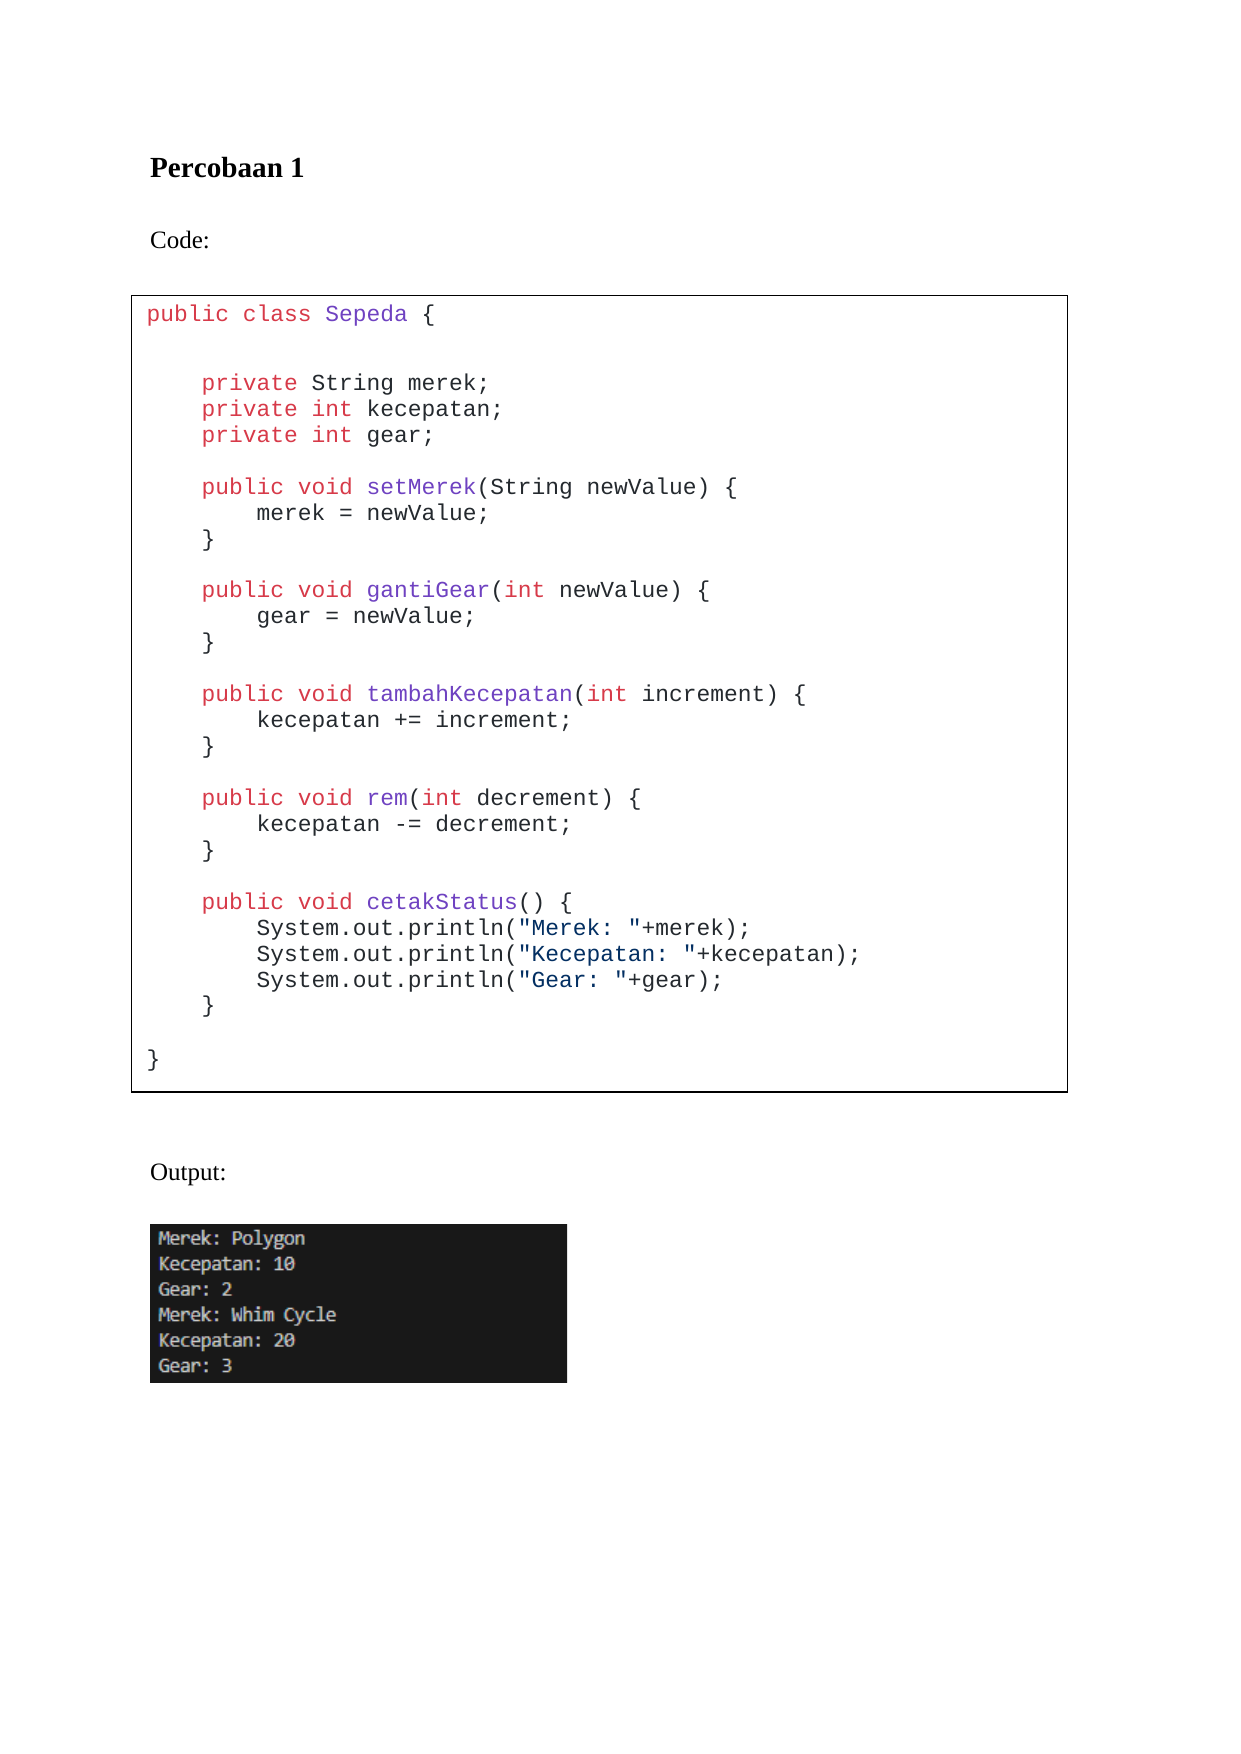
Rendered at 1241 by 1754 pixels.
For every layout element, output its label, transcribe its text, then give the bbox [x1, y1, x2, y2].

text Code: [150, 225, 1090, 254]
text Percobaan 1 [150, 150, 1090, 183]
text Output: [150, 293, 1090, 1185]
picture [150, 1224, 568, 1383]
